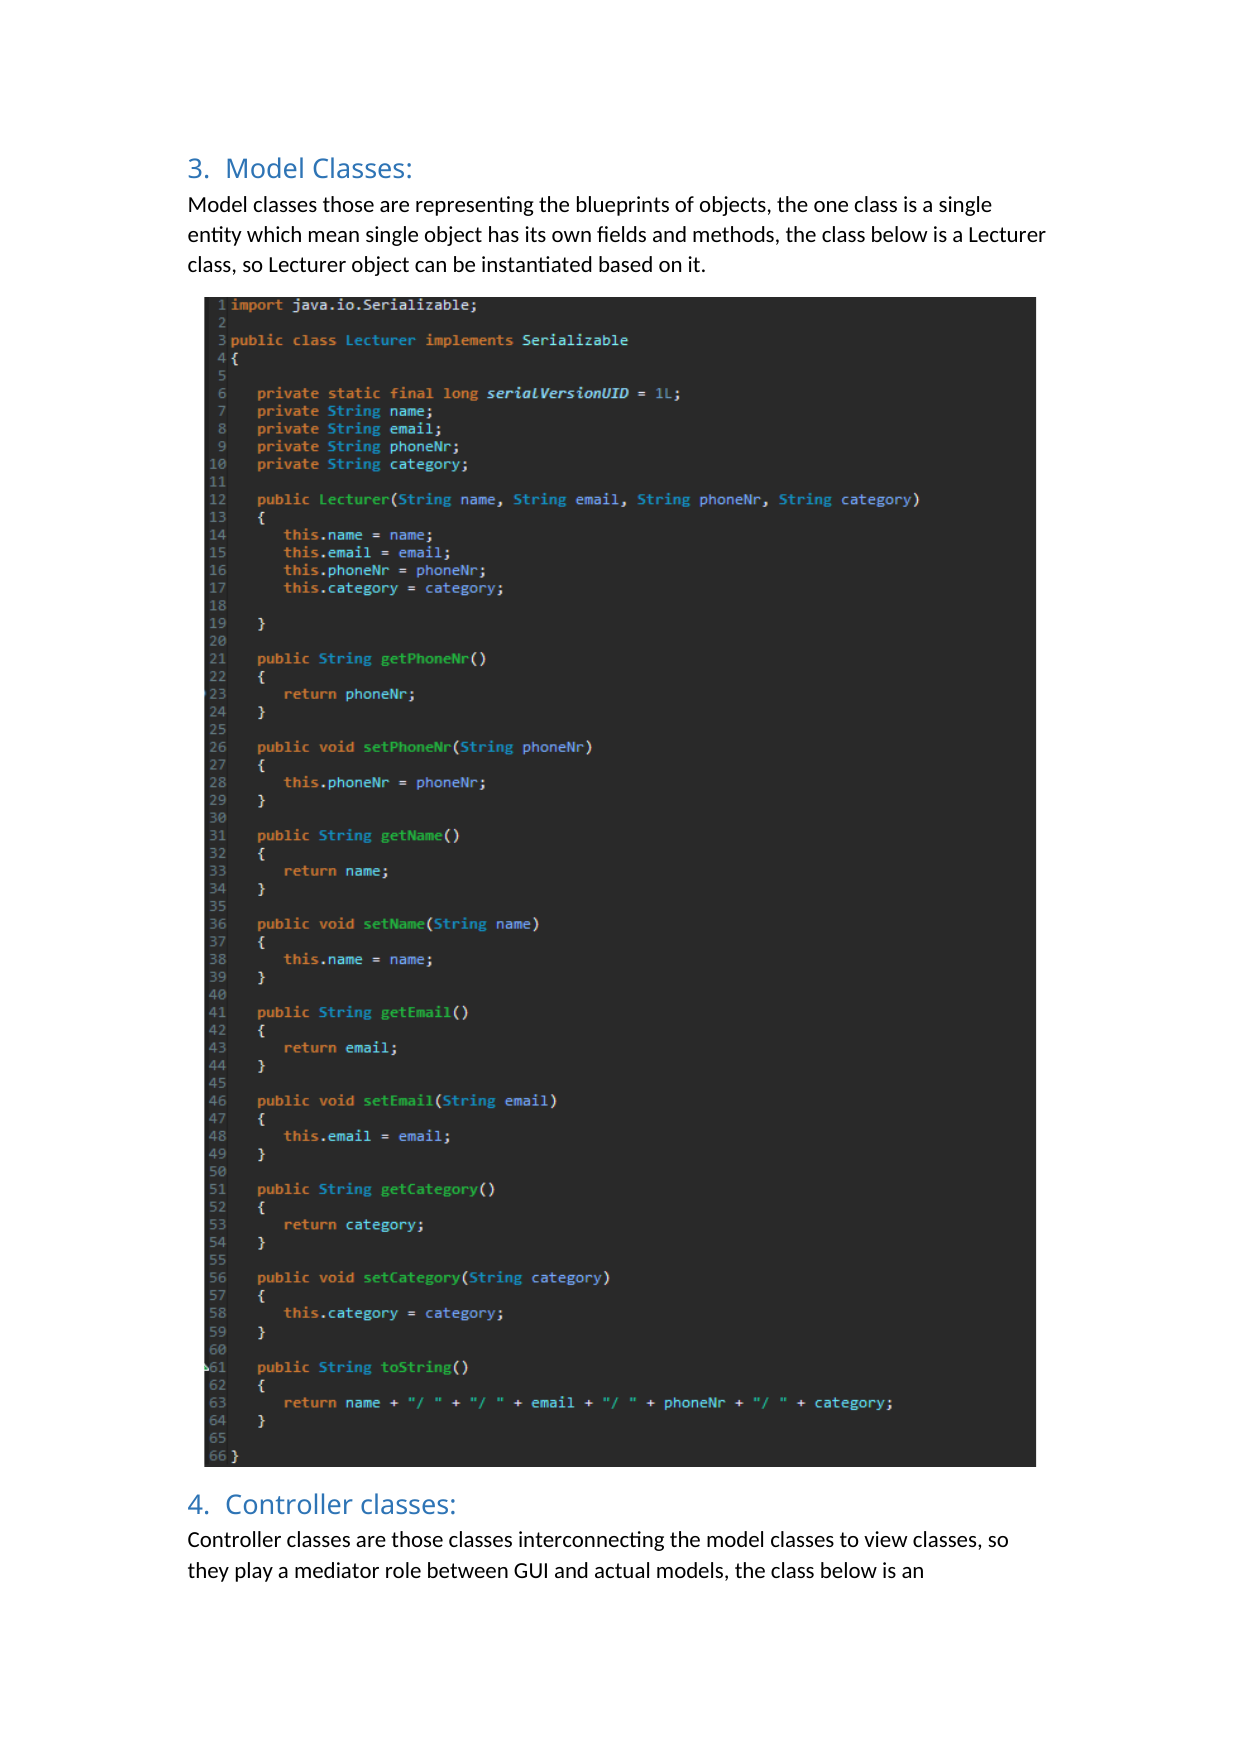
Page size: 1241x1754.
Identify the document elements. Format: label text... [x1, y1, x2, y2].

subtitle Controller classes: [187, 1486, 1053, 1523]
subtitle Model Classes: [187, 150, 1053, 187]
text Model classes those are representing the blueprints of objects, the one class is a single entity which mean single object has its own fields and methods, the class below is a Lecturer class, so Lecturer object can be instantiated based on it. [187, 190, 1053, 278]
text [187, 1526, 1053, 1584]
picture [204, 297, 1037, 1467]
